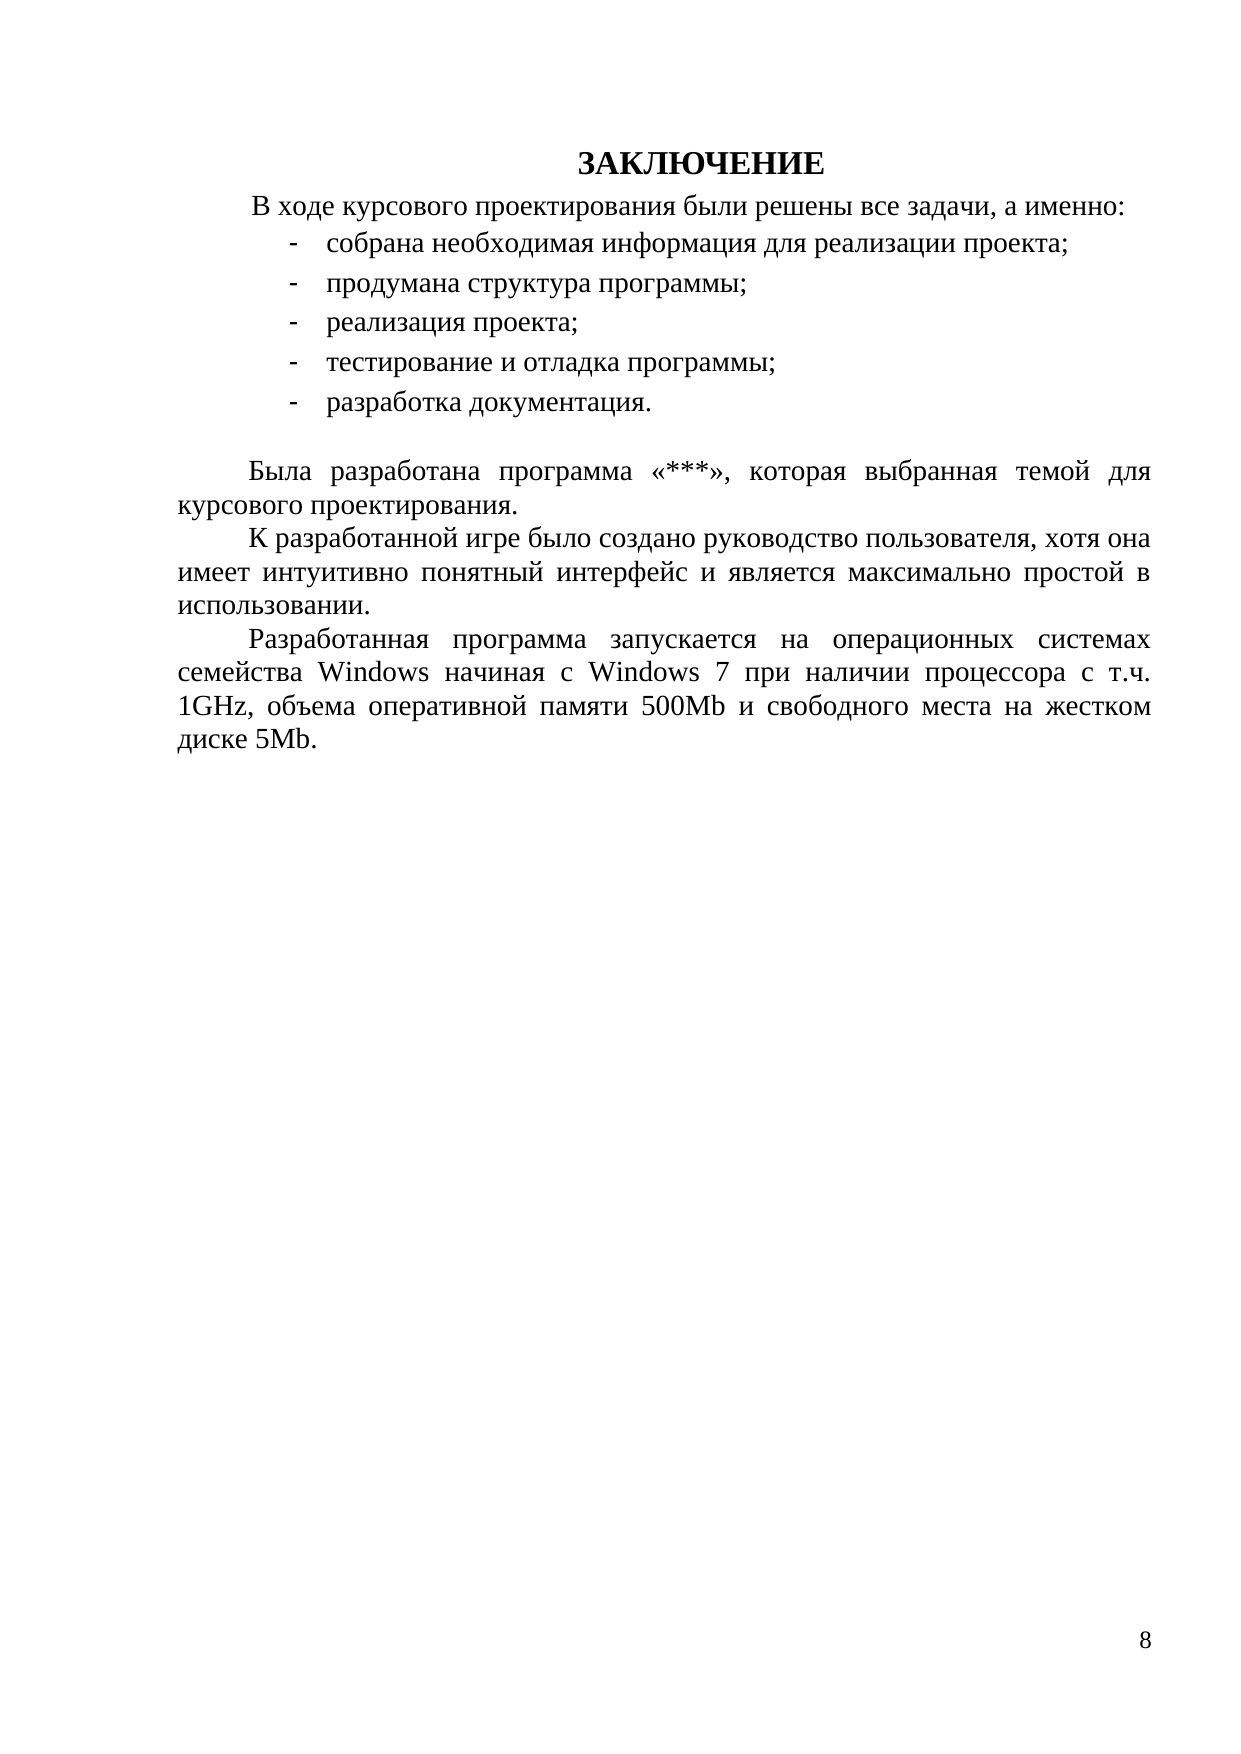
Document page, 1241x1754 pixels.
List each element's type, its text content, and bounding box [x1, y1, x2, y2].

subtitle ЗАКЛЮЧЕНИЕ [251, 143, 1152, 181]
list реализация проекта; [288, 301, 1152, 340]
list продумана структура программы; [288, 261, 1152, 301]
list тестирование и отладка программы; [288, 340, 1152, 380]
text К разработанной игре было создано руководство пользователя, хотя она имеет интуитивно понятный интерфейс и является максимально простой в использовании. [177, 520, 1152, 621]
list собрана необходимая информация для реализации проекта; [288, 221, 1152, 261]
text В ходе курсового проектирования были решены все задачи, а именно: [177, 188, 1152, 221]
text Была разработана программа «***», которая выбранная темой для курсового проектирования. [177, 453, 1152, 520]
text Разработанная программа запускается на операционных системах семейства Windows начиная с Windows 7 при наличии процессора с т.ч. 1GHz, объема оперативной памяти 500Mb и свободного места на жестком диске 5Mb. [177, 621, 1152, 755]
list разработка документация. [288, 380, 1152, 420]
